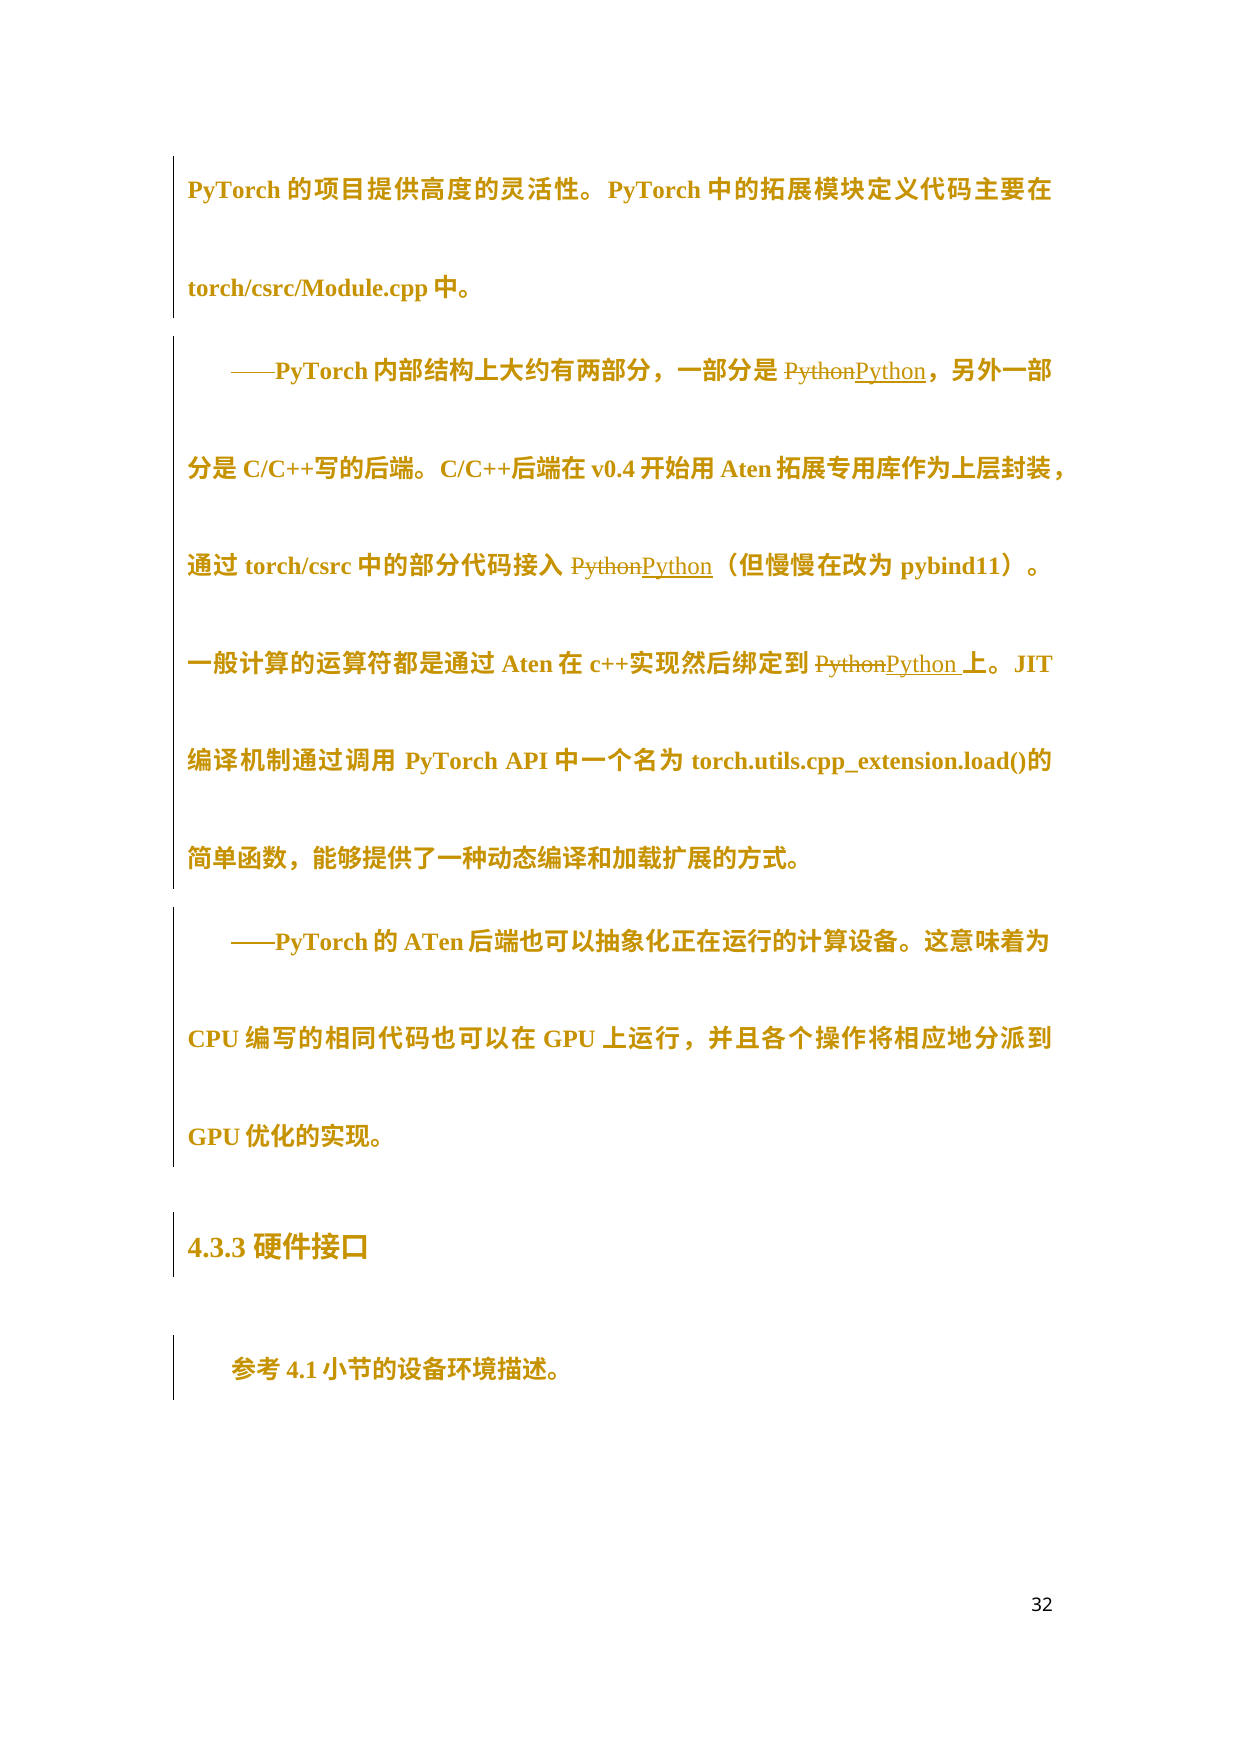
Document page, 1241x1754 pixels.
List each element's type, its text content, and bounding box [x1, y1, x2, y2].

subtitle 4.3.3 硬件接口 [187, 1212, 1053, 1277]
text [187, 156, 1053, 318]
text PyTorch的ATen后端也可以抽象化正在运行的计算设备。这意味着为CPU编写的相同代码也可以在GPU上运行，并且各个操作将相应地分派到GPU优化的实现。 [187, 907, 1053, 1167]
text 参考4.1小节的设备环境描述。 [187, 1335, 1053, 1400]
text PyTorch内部结构上大约有两部分，一部分是，另外一部分是C/C++写的后端。C/C++后端在v0.4开始用Aten拓展专用库作为上层封装，通过torch/csrc中的部分代码接入（但慢慢在改为pybind11）。一般计算的运算符都是通过Aten在c++实现然后绑定到上。JIT编译机制通过调用 PyTorch API中一个名为torch.utils.cpp_extension.load()的简单函数，能够提供了一种动态编译和加载扩展的方式。 [187, 336, 1053, 889]
